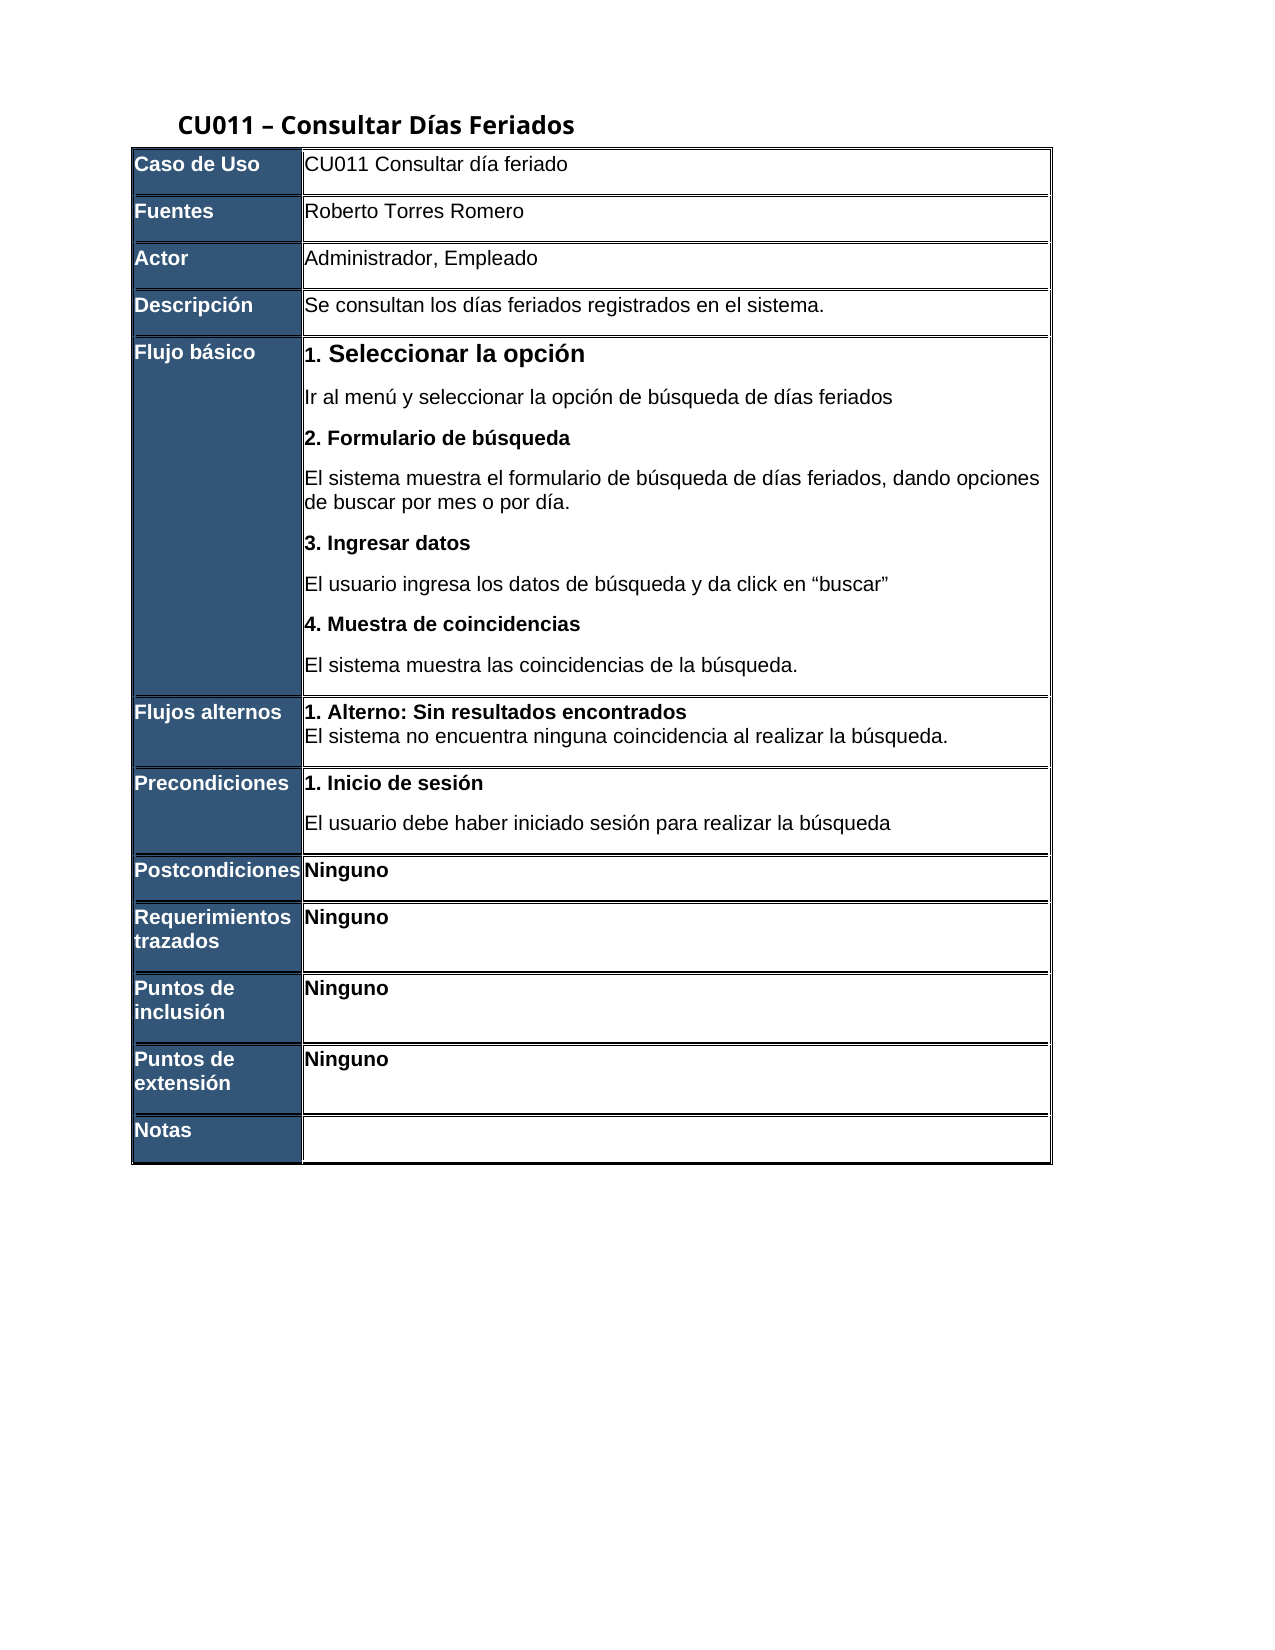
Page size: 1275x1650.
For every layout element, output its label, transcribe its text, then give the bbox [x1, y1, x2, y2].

table_cell Puntos de extensión [134, 1042, 301, 1113]
table_cell Ninguno [304, 853, 1050, 900]
table_cell Postcondiciones [134, 853, 301, 900]
table_cell Flujo básico [132, 335, 302, 695]
table_cell [303, 1113, 1050, 1162]
table_cell Requerimientos trazados [134, 900, 301, 971]
table_cell Se consultan los días feriados registrados en el sistema. [303, 288, 1051, 335]
table_cell 1. Inicio de sesión El usuario debe haber iniciado sesión para realizar la búsqueda [303, 766, 1051, 853]
table_cell 1. Seleccionar la opción Ir al menú y seleccionar la opción de búsqueda de días feriados 2. Formulario de búsqueda El sistema muestra el formulario de búsqueda de días feriados, dando opciones de buscar por mes o por día. 3. Ingresar datos El usuario ingresa los datos de búsqueda y da click en “buscar” 4. Muestra de coincidencias El sistema muestra las coincidencias de la búsqueda. [303, 335, 1051, 695]
table_cell Actor [132, 241, 302, 288]
subtitle CU011 – Consultar Días Feriados [177, 108, 1152, 142]
table_cell 1. Alterno: Sin resultados encontrados El sistema no encuentra ninguna coincidencia al realizar la búsqueda. [303, 695, 1051, 766]
table_cell Administrador, Empleado [303, 241, 1051, 288]
table_cell Notas [134, 1113, 302, 1162]
table_cell Fuentes [132, 194, 302, 241]
table_cell Descripción [132, 288, 302, 335]
table_cell Puntos de inclusión [134, 971, 301, 1042]
table_cell Precondiciones [132, 766, 302, 853]
table_header CU011 Consultar día feriado [303, 150, 1050, 194]
table_cell Flujos alternos [132, 695, 302, 766]
table_cell Roberto Torres Romero [303, 194, 1051, 241]
table_cell Ninguno [304, 971, 1050, 1042]
table_cell Ninguno [304, 900, 1050, 971]
table_cell Ninguno [304, 1042, 1050, 1113]
table_header Caso de Uso [134, 150, 302, 194]
